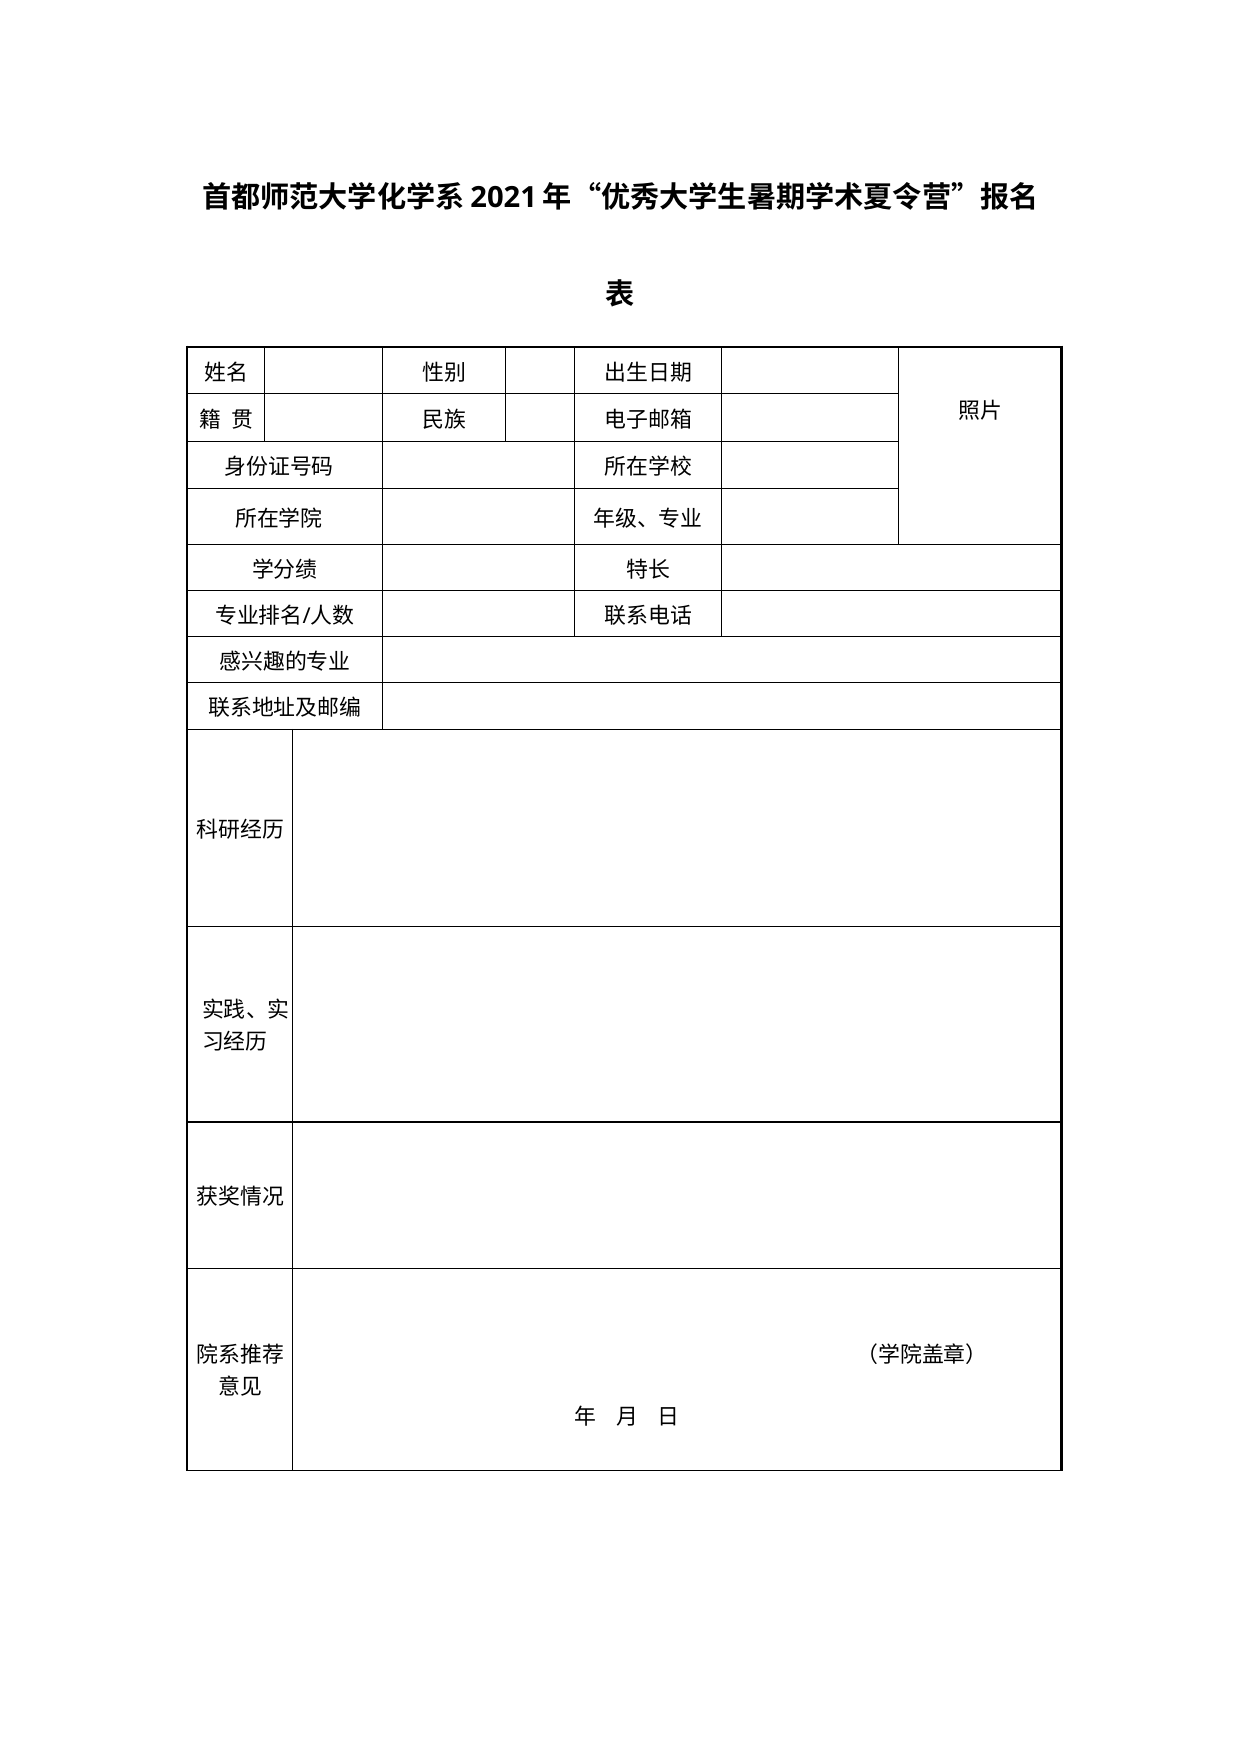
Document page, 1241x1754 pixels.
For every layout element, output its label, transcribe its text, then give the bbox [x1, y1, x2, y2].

table_header [506, 348, 574, 393]
table_cell 籍 贯 [188, 394, 264, 441]
table_cell 所在学院 [188, 489, 382, 544]
table_cell 学分绩 [188, 545, 382, 590]
table_cell [722, 489, 898, 544]
table_cell 所在学校 [575, 442, 721, 488]
table_cell [265, 394, 382, 441]
table_cell 特长 [575, 545, 721, 590]
table_cell [899, 441, 1060, 544]
table_cell 联系地址及邮编 [188, 683, 382, 729]
table_cell （学院盖章） 年 月 日 [293, 1269, 1060, 1469]
table_cell [383, 591, 574, 636]
table_cell [722, 545, 1060, 590]
table_cell [383, 489, 574, 544]
table_cell 感兴趣的专业 [188, 637, 382, 682]
table_cell [383, 545, 574, 590]
table_header 出生日期 [575, 348, 721, 393]
table_cell 专业排名/人数 [188, 591, 382, 636]
table_cell [293, 1123, 1060, 1267]
table_header [722, 348, 898, 393]
table_header 性别 [383, 348, 505, 393]
table_cell [383, 442, 574, 488]
table_cell 民族 [383, 394, 505, 441]
table_cell [383, 637, 1060, 682]
table_cell 获奖情况 [188, 1123, 292, 1267]
table_cell 联系电话 [575, 591, 721, 636]
table_cell 院系推荐 意见 [188, 1269, 292, 1469]
table_cell [293, 730, 1060, 926]
table_cell [722, 394, 898, 441]
table_header [265, 348, 382, 393]
table_cell [293, 927, 1060, 1121]
table_cell 年级、专业 [575, 489, 721, 544]
table_cell [506, 394, 574, 441]
table_cell 身份证号码 [188, 442, 382, 488]
text 首都师范大学化学系2021年“优秀大学生暑期学术夏令营”报名表 [187, 162, 1053, 324]
table_cell [383, 683, 1060, 729]
table_cell [722, 591, 1060, 636]
table_cell [722, 442, 898, 488]
table_header 姓名 [188, 348, 264, 393]
table_cell 电子邮箱 [575, 394, 721, 441]
table_cell 科研经历 [188, 730, 292, 926]
table_cell 实践、实习经历 [188, 927, 292, 1121]
table_header 照片 [899, 348, 1060, 441]
